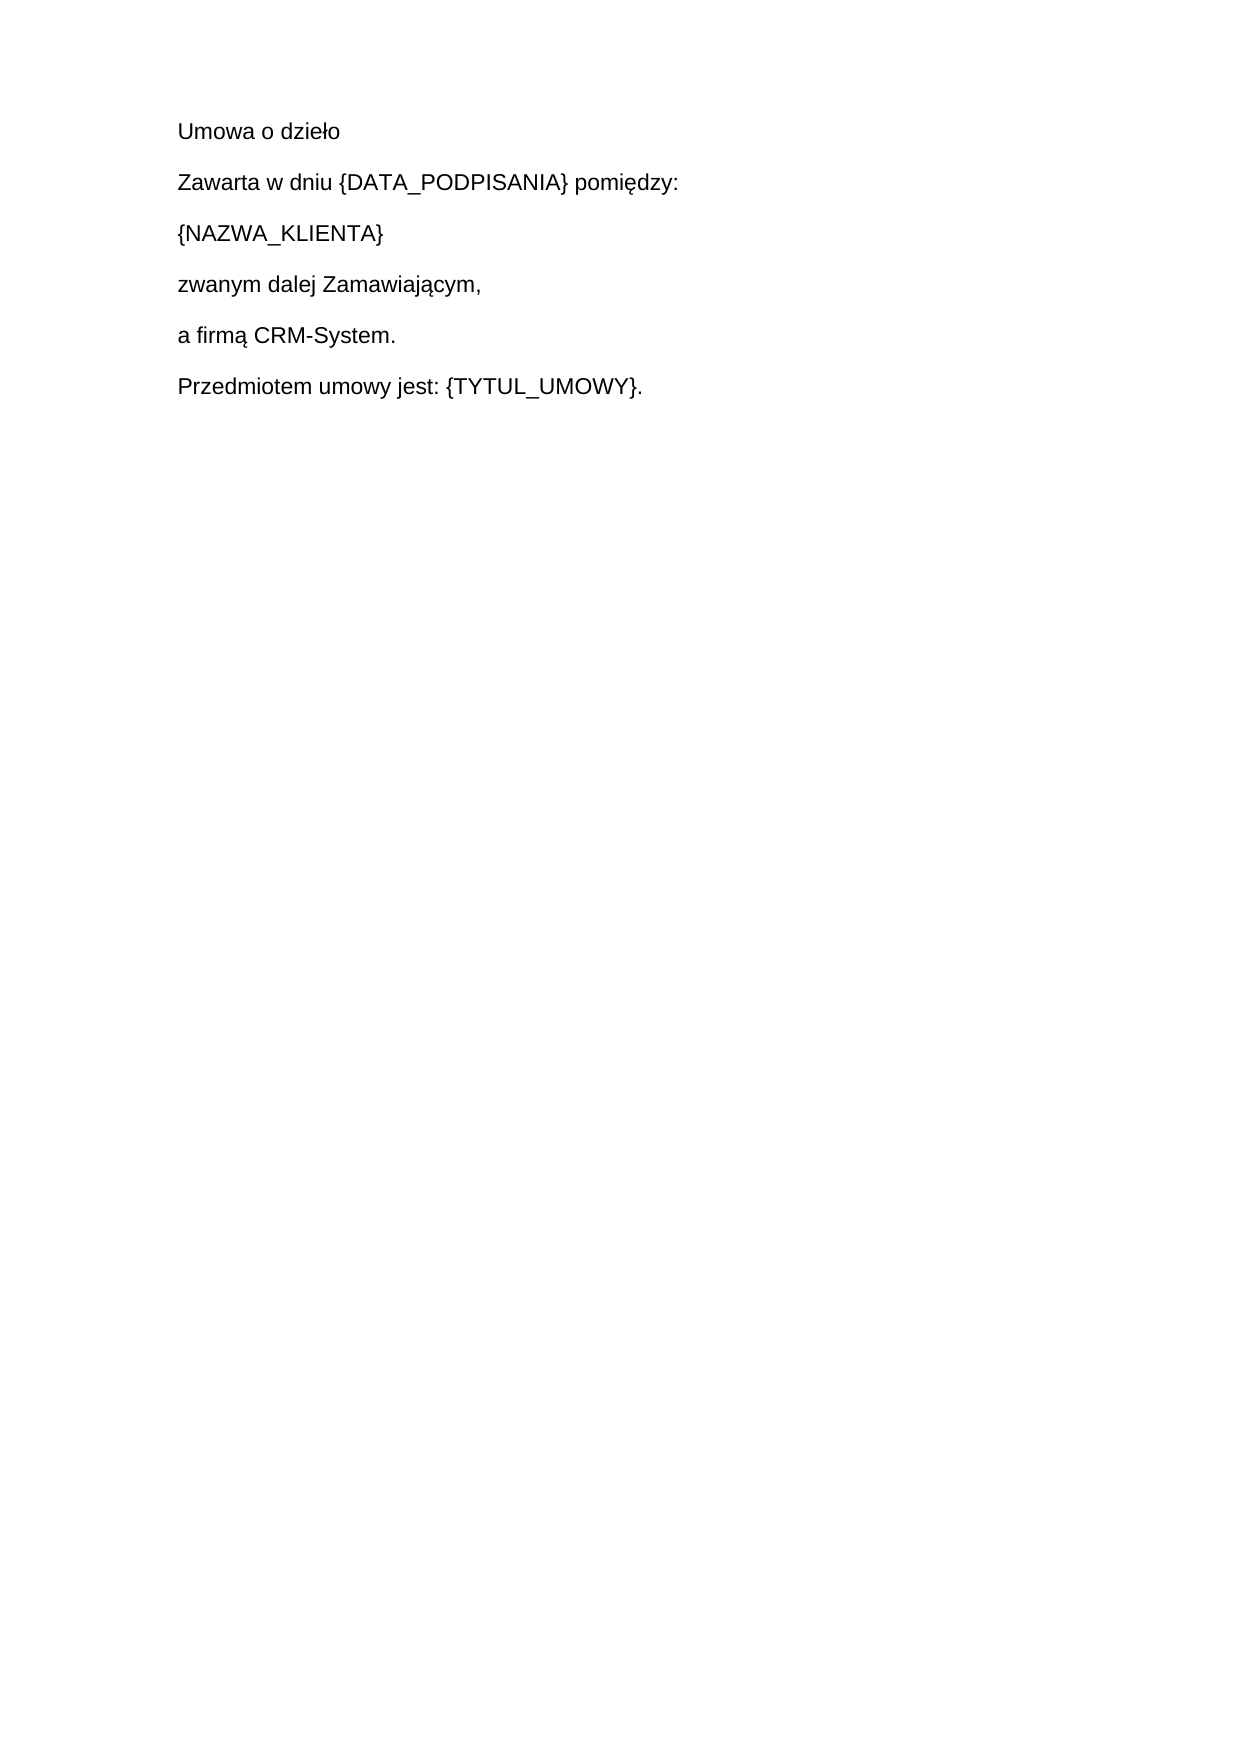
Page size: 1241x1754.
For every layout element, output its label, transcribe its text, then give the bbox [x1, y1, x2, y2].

text Przedmiotem umowy jest: {TYTUL_UMOWY}. [177, 373, 1152, 400]
text {NAZWA_KLIENTA} [177, 220, 1152, 247]
text Umowa o dzieło [177, 118, 1152, 144]
text a firmą CRM-System. [177, 322, 1152, 349]
text Zawarta w dniu {DATA_PODPISANIA} pomiędzy: [177, 169, 1152, 196]
text zwanym dalej Zamawiającym, [177, 271, 1152, 298]
